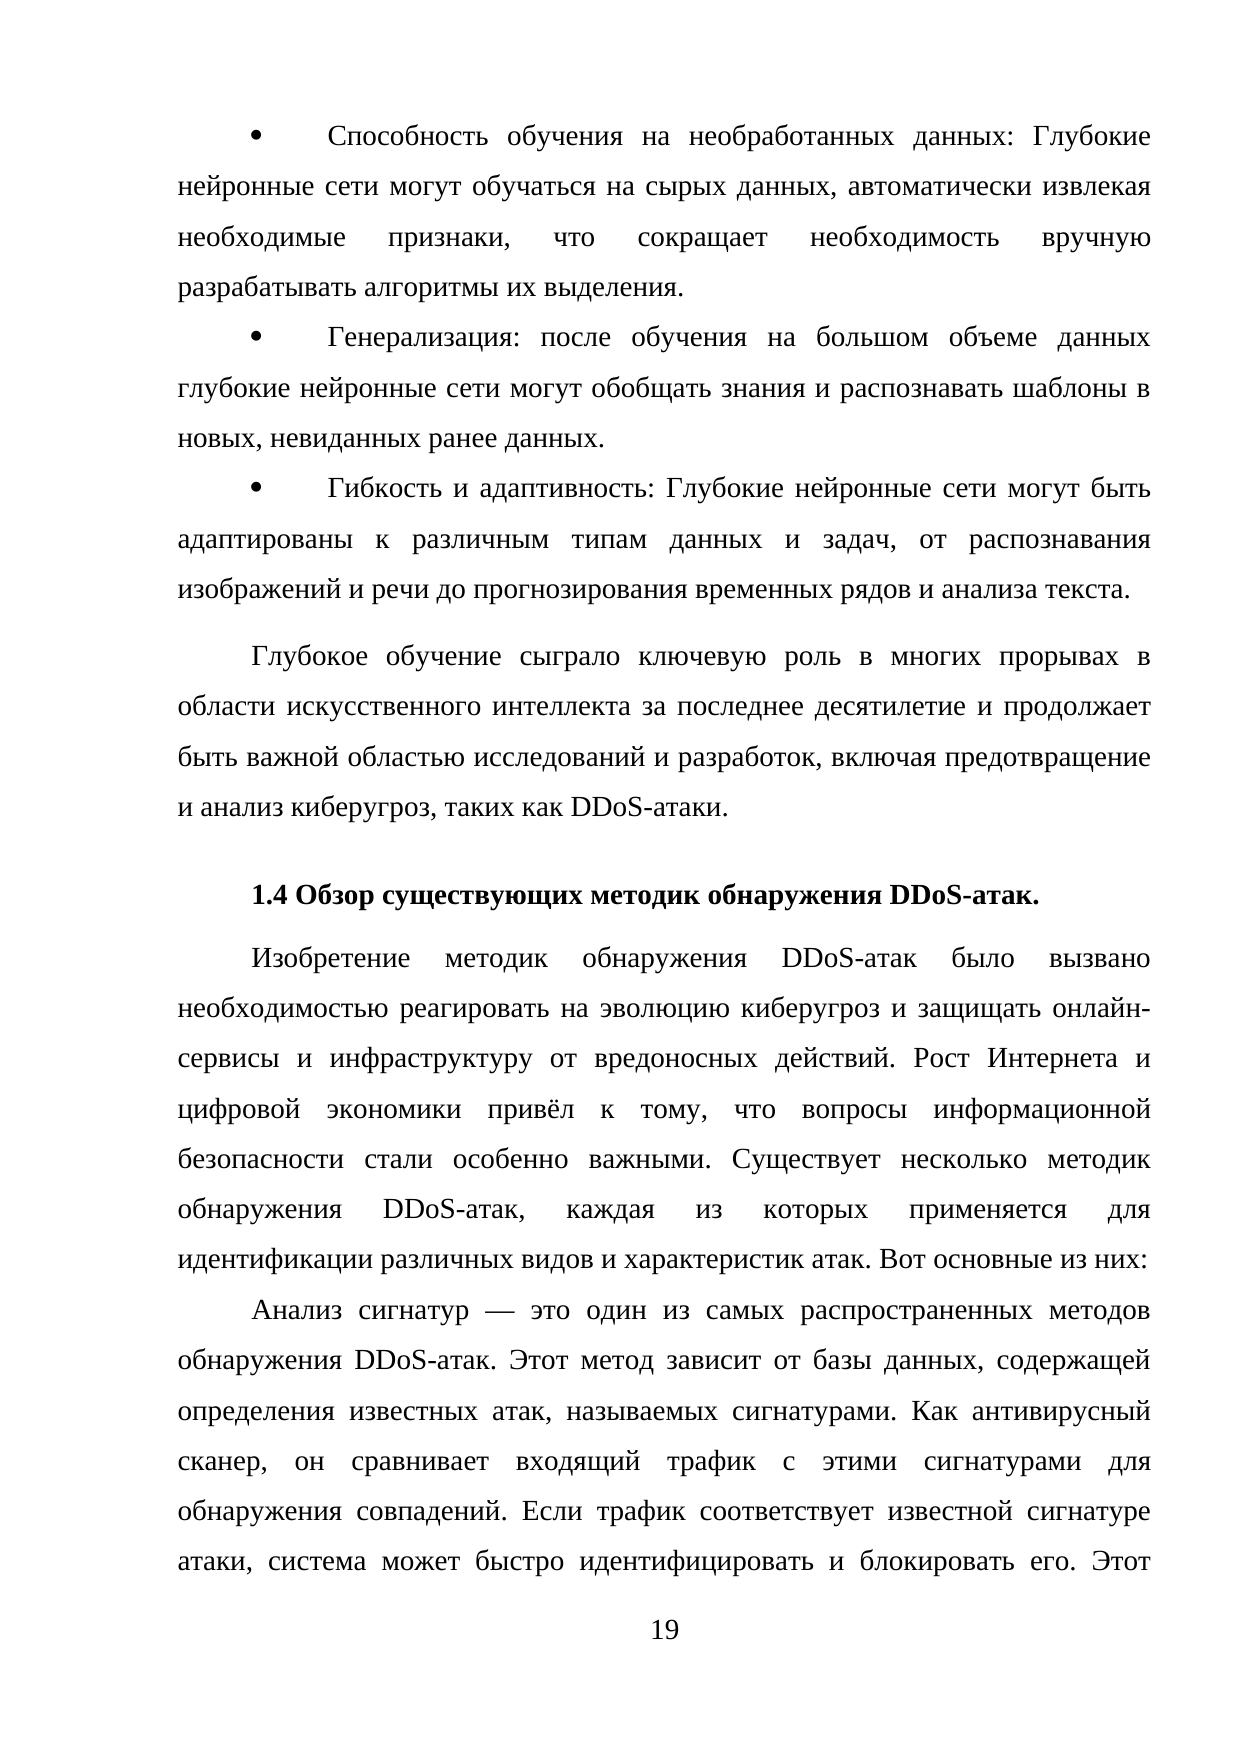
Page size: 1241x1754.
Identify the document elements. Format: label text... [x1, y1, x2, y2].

text Изобретение методик обнаружения DDoS-атак было вызвано необходимостью реагировать на эволюцию киберугроз и защищать онлайн-сервисы и инфраструктуру от вредоносных действий. Рост Интернета и цифровой экономики привёл к тому, что вопросы информационной безопасности стали особенно важными. Существует несколько методик обнаружения DDoS-атак, каждая из которых применяется для идентификации различных видов и характеристик атак. Вот основные из них: [177, 940, 1152, 1275]
subtitle 1.4 Обзор существующих методик обнаружения DDoS-атак. [177, 877, 1152, 911]
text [177, 1292, 1152, 1577]
list Генерализация: после обучения на большом объеме данных глубокие нейронные сети могут обобщать знания и распознавать шаблоны в новых, невиданных ранее данных. [177, 319, 1152, 454]
text Глубокое обучение сыграло ключевую роль в многих прорывах в области искусственного интеллекта за последнее десятилетие и продолжает быть важной областью исследований и разработок, включая предотвращение и анализ киберугроз, таких как DDoS-атаки. [177, 638, 1152, 823]
list Гибкость и адаптивность: Глубокие нейронные сети могут быть адаптированы к различным типам данных и задач, от распознавания изображений и речи до прогнозирования временных рядов и анализа текста. [177, 471, 1152, 605]
list Способность обучения на необработанных данных: Глубокие нейронные сети могут обучаться на сырых данных, автоматически извлекая необходимые признаки, что сокращает необходимость вручную разрабатывать алгоритмы их выделения. [177, 118, 1152, 303]
